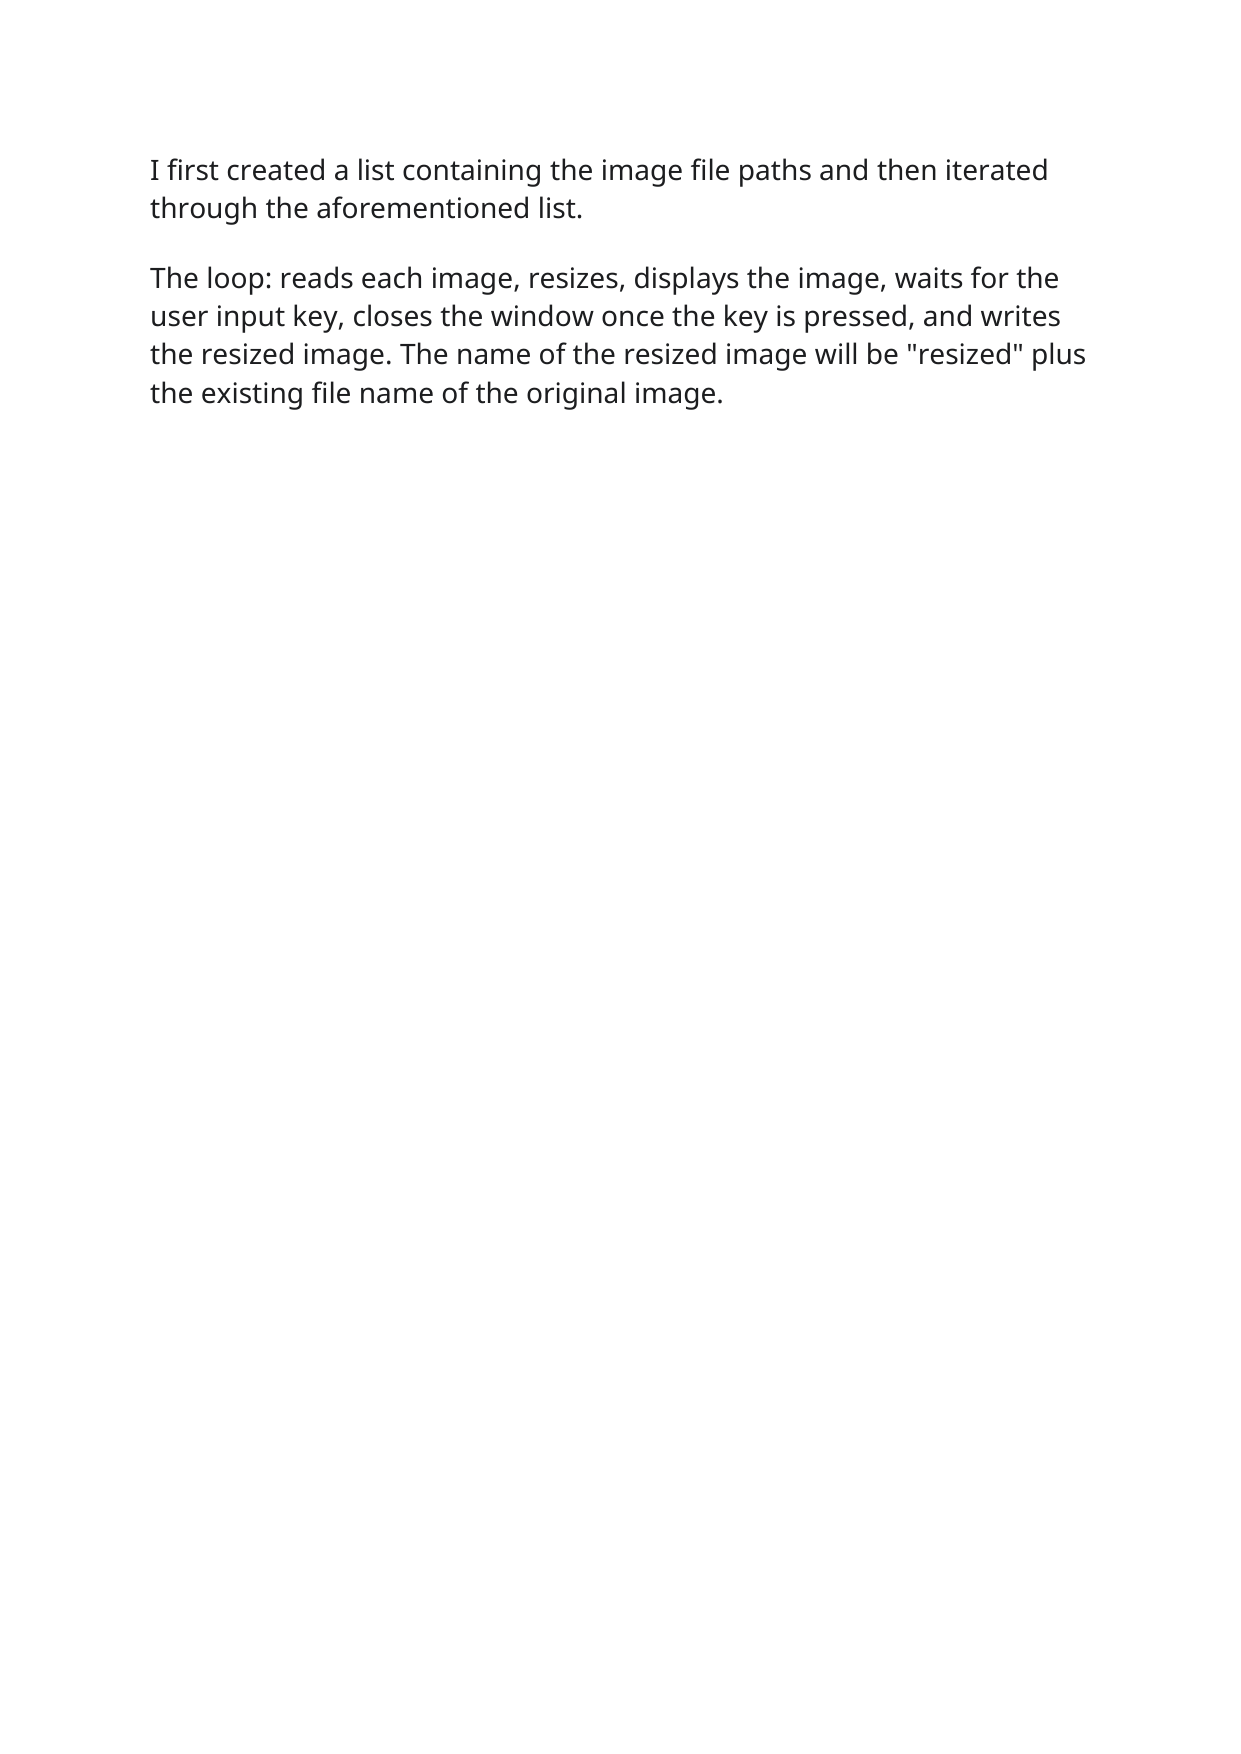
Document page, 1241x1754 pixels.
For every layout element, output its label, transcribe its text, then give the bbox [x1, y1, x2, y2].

text I first created a list containing the image file paths and then iterated through the aforementioned list. [150, 150, 1090, 227]
text The loop: reads each image, resizes, displays the image, waits for the user input key, closes the window once the key is pressed, and writes the resized image. The name of the resized image will be "resized" plus the existing file name of the original image. [150, 258, 1090, 411]
